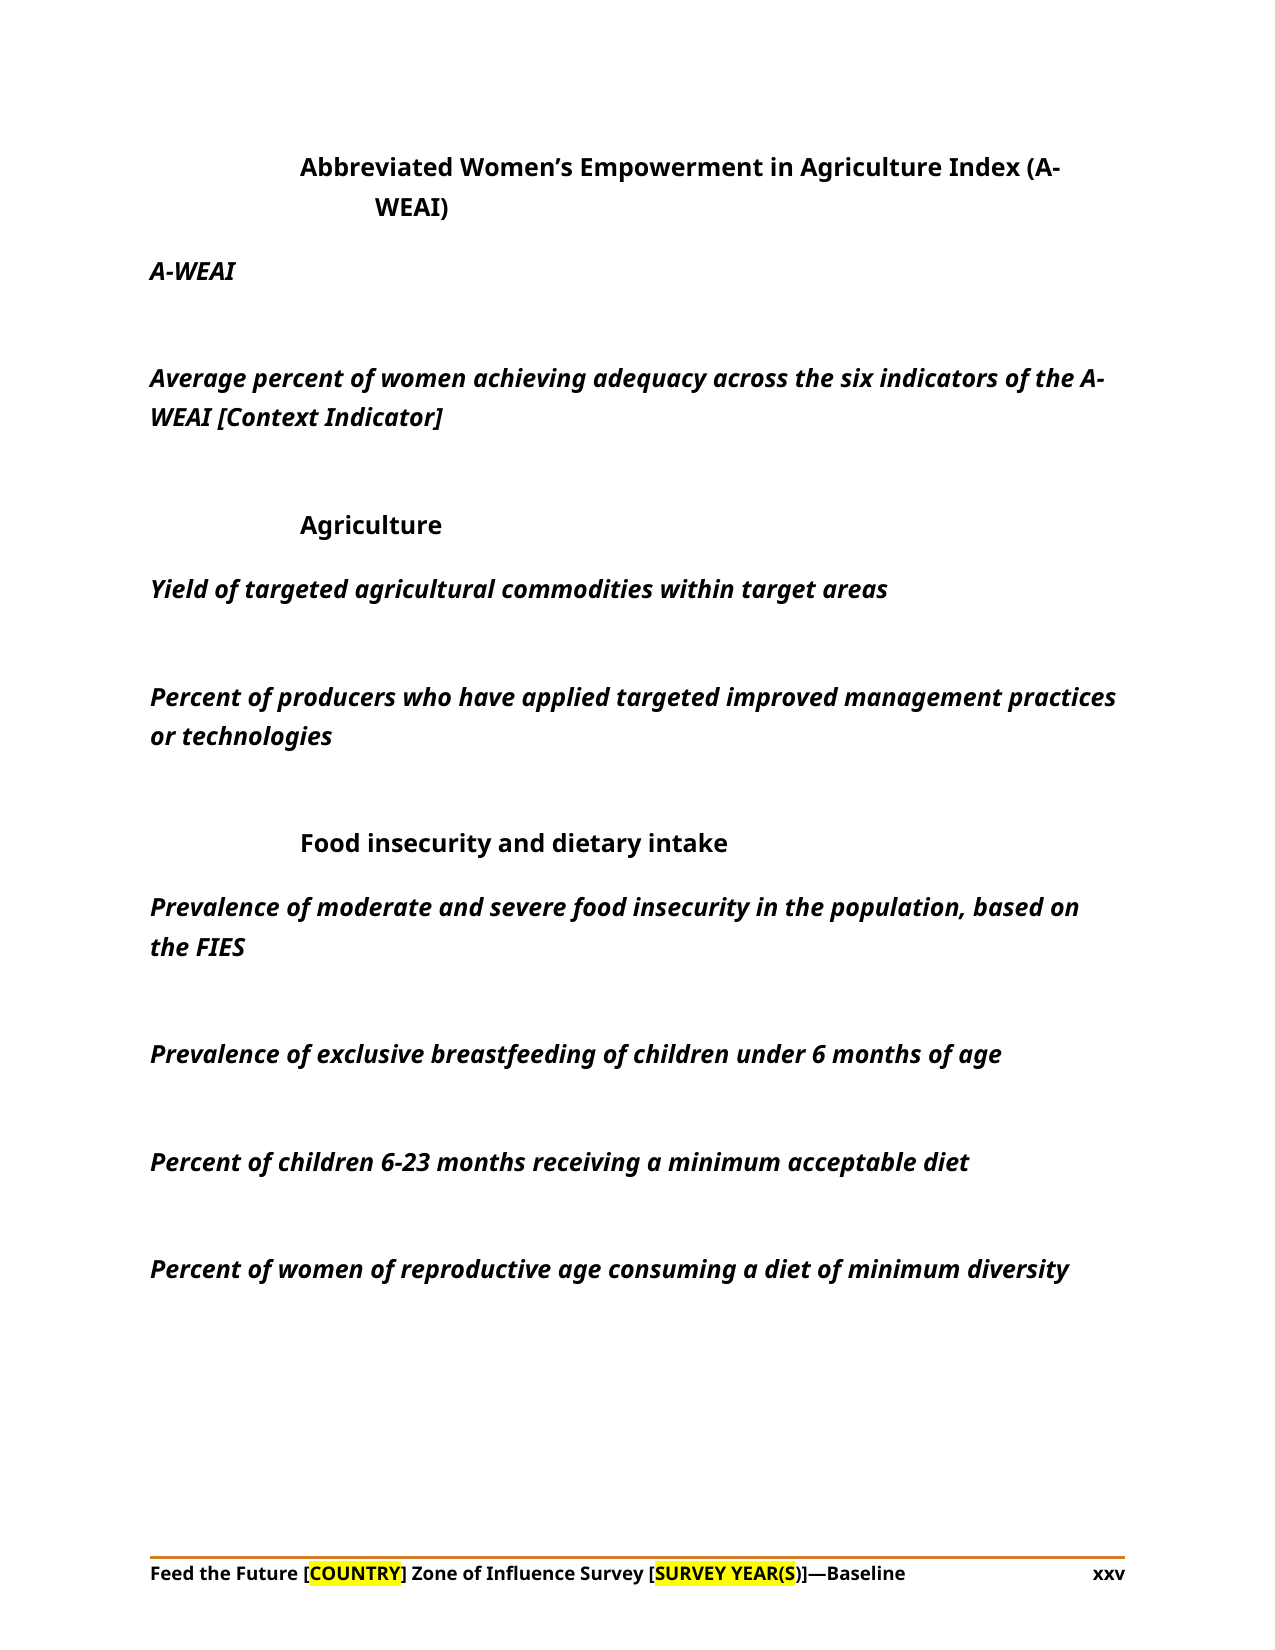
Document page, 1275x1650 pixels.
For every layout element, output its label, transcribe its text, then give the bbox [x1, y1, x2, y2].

subtitle Abbreviated Women’s Empowerment in Agriculture Index (A-WEAI) [300, 150, 1125, 223]
subtitle Prevalence of exclusive breastfeeding of children under 6 months of age [150, 1037, 1125, 1071]
subtitle Yield of targeted agricultural commodities within target areas [150, 572, 1125, 606]
subtitle Average percent of women achieving adequacy across the six indicators of the A-WEAI [Context Indicator] [150, 361, 1125, 434]
subtitle Percent of children 6-23 months receiving a minimum acceptable diet [150, 1144, 1125, 1178]
subtitle A-WEAI [150, 253, 1125, 287]
subtitle Food insecurity and dietary intake [300, 826, 1125, 860]
subtitle Agriculture [300, 507, 1125, 542]
subtitle Percent of women of reproductive age consuming a diet of minimum diversity [150, 1252, 1125, 1286]
subtitle Percent of producers who have applied targeted improved management practices or technologies [150, 679, 1125, 752]
subtitle Prevalence of moderate and severe food insecurity in the population, based on the FIES [150, 890, 1125, 963]
